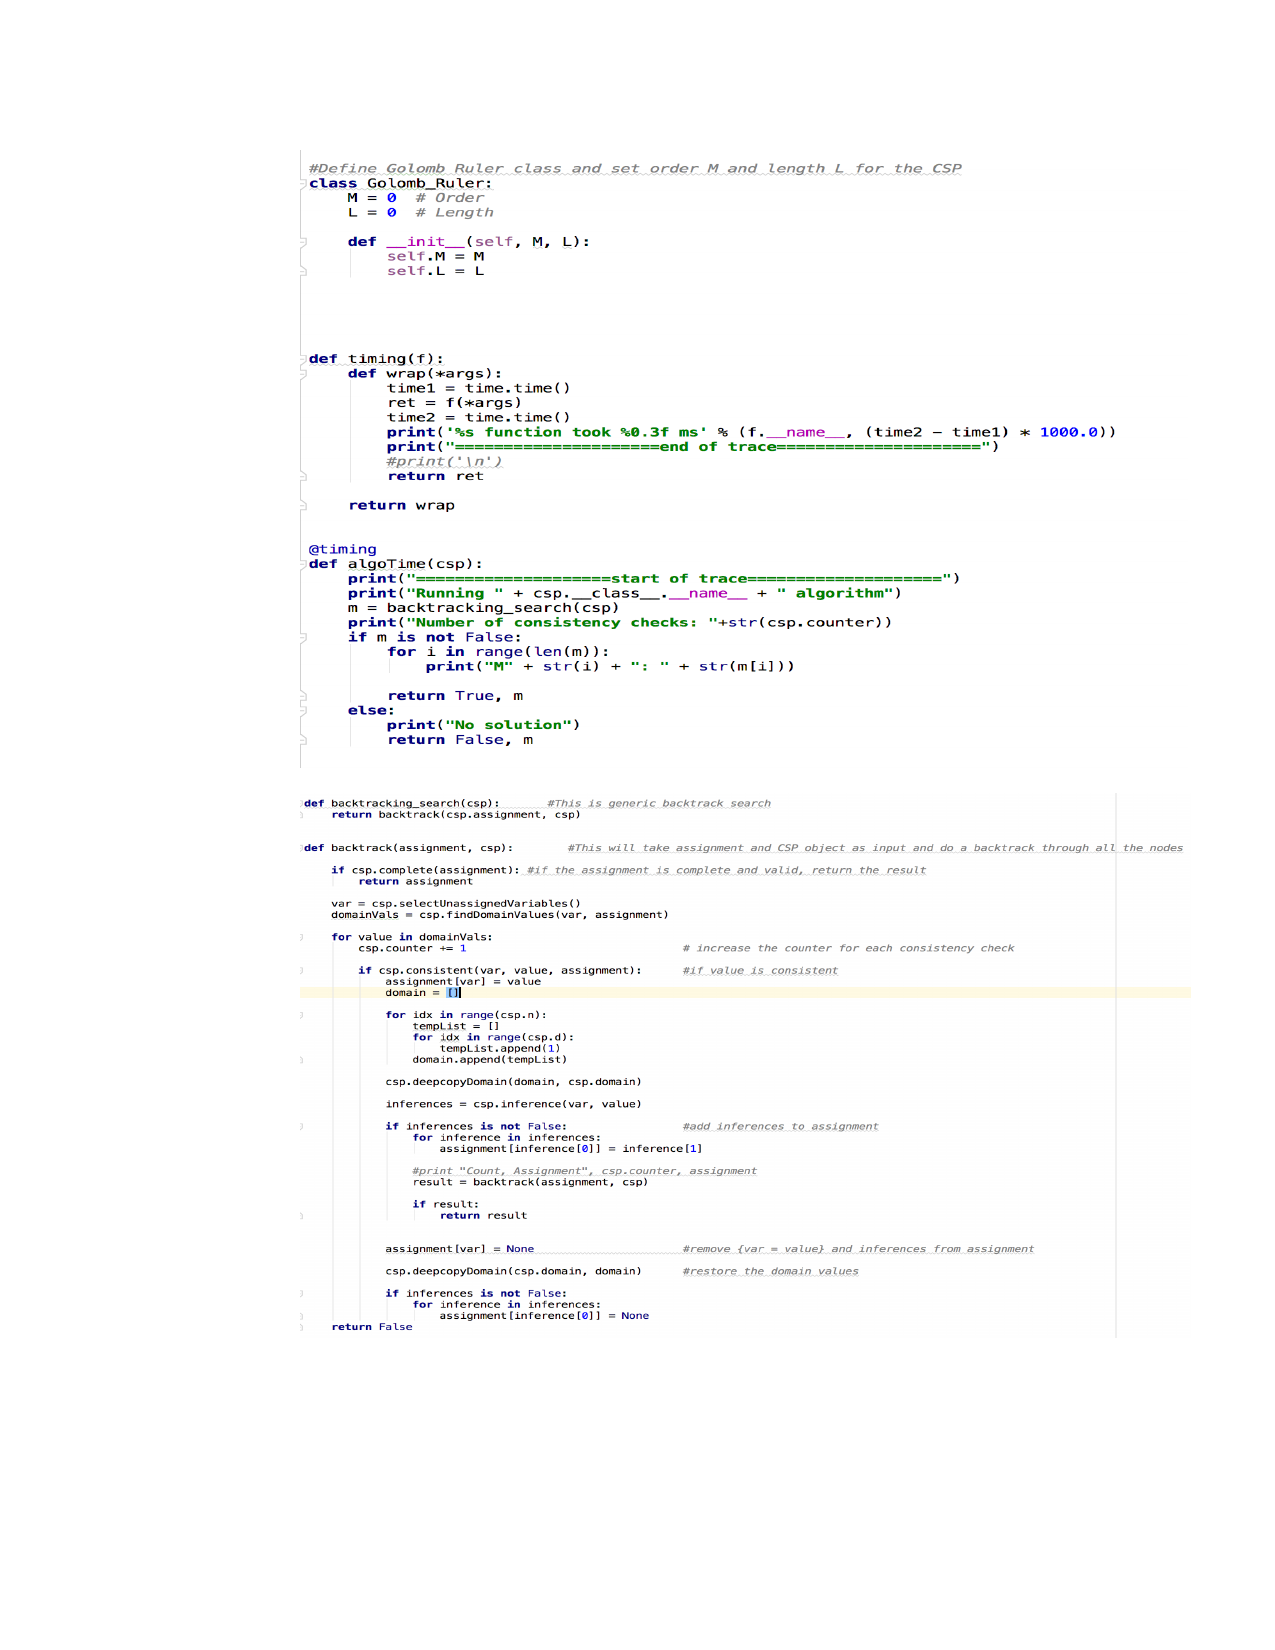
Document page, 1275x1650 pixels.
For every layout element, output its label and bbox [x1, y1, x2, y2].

picture [300, 150, 1188, 768]
picture [300, 793, 1191, 1338]
